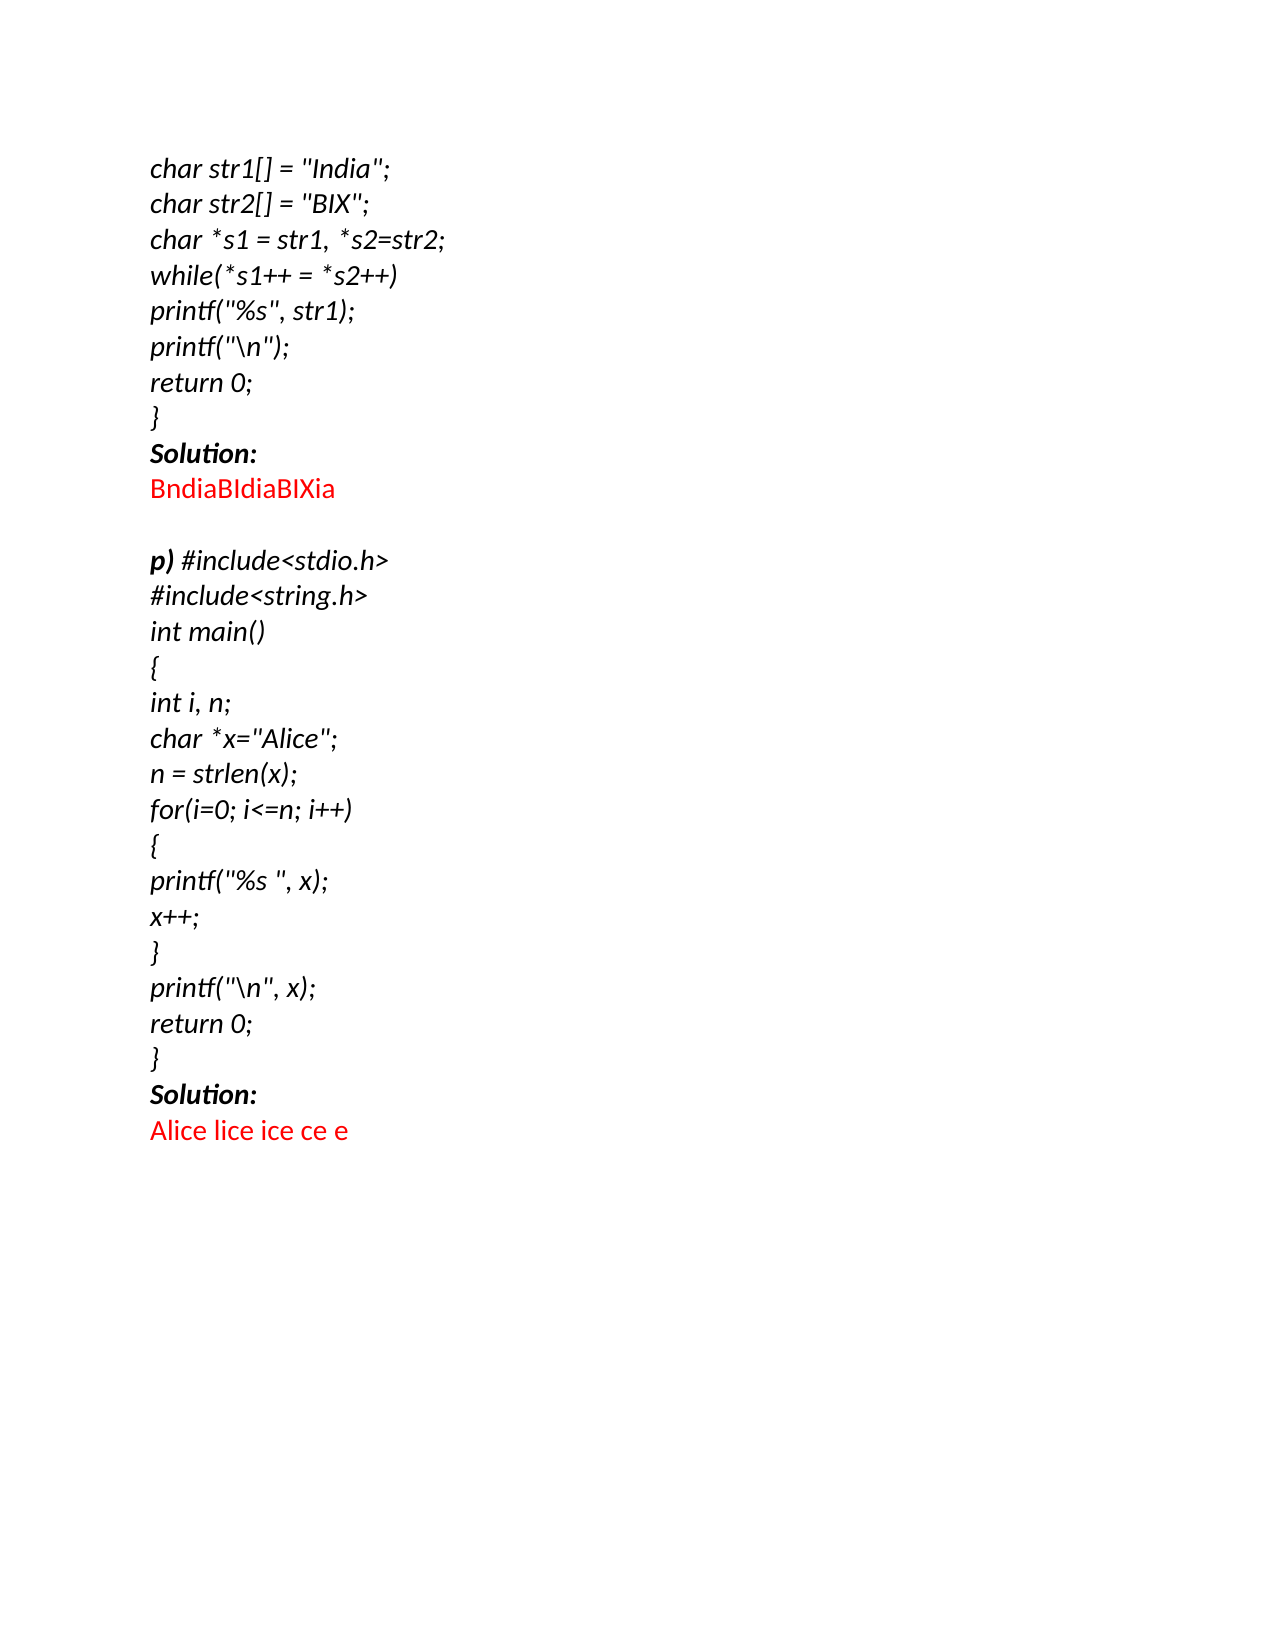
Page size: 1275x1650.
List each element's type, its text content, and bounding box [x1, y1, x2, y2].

text for(i=0; i<=n; i++) [150, 791, 1125, 827]
text char *s1 = str1, *s2=str2; [150, 221, 1125, 257]
text BndiaBIdiaBIXia [150, 471, 1125, 506]
text char str2[] = "BIX"; [150, 186, 1125, 221]
text } [150, 1041, 1125, 1076]
text Solution: [150, 1076, 1125, 1112]
text char *x="Alice"; [150, 720, 1125, 756]
text printf("\n"); [150, 328, 1125, 364]
text n = strlen(x); [150, 756, 1125, 791]
text #include<string.h> [150, 577, 1125, 613]
text x++; [150, 898, 1125, 934]
text return 0; [150, 364, 1125, 399]
text return 0; [150, 1005, 1125, 1041]
text } [150, 399, 1125, 435]
text int main() [150, 613, 1125, 649]
text printf("\n", x); [150, 969, 1125, 1005]
text { [150, 827, 1125, 862]
text printf("%s", str1); [150, 292, 1125, 328]
text while(*s1++ = *s2++) [150, 257, 1125, 292]
text int i, n; [150, 684, 1125, 720]
text printf("%s ", x); [150, 862, 1125, 898]
text } [150, 934, 1125, 969]
text { [150, 649, 1125, 684]
text Solution: [150, 435, 1125, 471]
text p) #include<stdio.h> [150, 542, 1125, 577]
text char str1[] = "India"; [150, 150, 1125, 186]
text Alice lice ice ce e [150, 1112, 1125, 1147]
